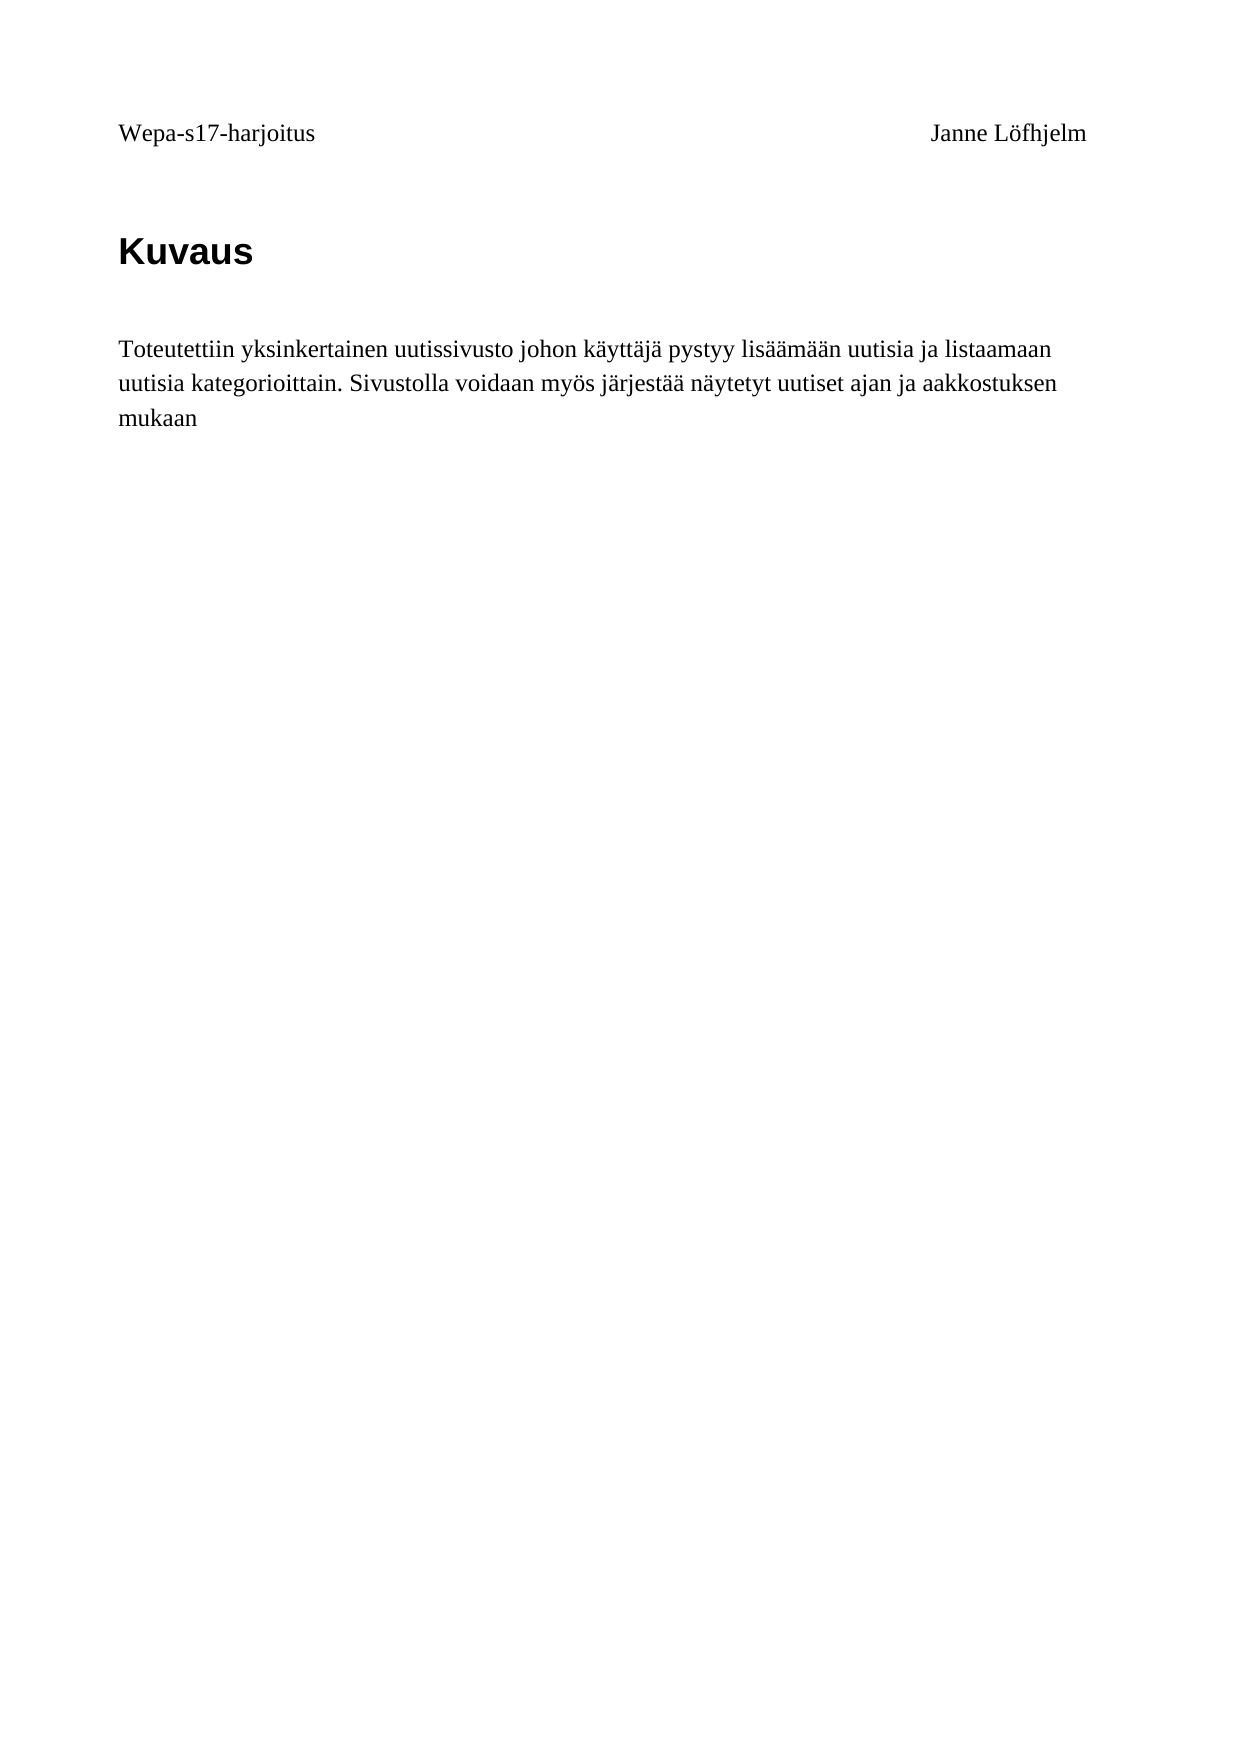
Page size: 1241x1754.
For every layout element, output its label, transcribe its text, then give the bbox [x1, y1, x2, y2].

text Wepa-s17-harjoitus Janne Löfhjelm [118, 118, 1122, 147]
text Toteutettiin yksinkertainen uutissivusto johon käyttäjä pystyy lisäämään uutisia ja listaamaan uutisia kategorioittain. Sivustolla voidaan myös järjestää näytetyt uutiset ajan ja aakkostuksen mukaan [118, 334, 1122, 432]
subtitle Kuvaus [118, 229, 1122, 272]
